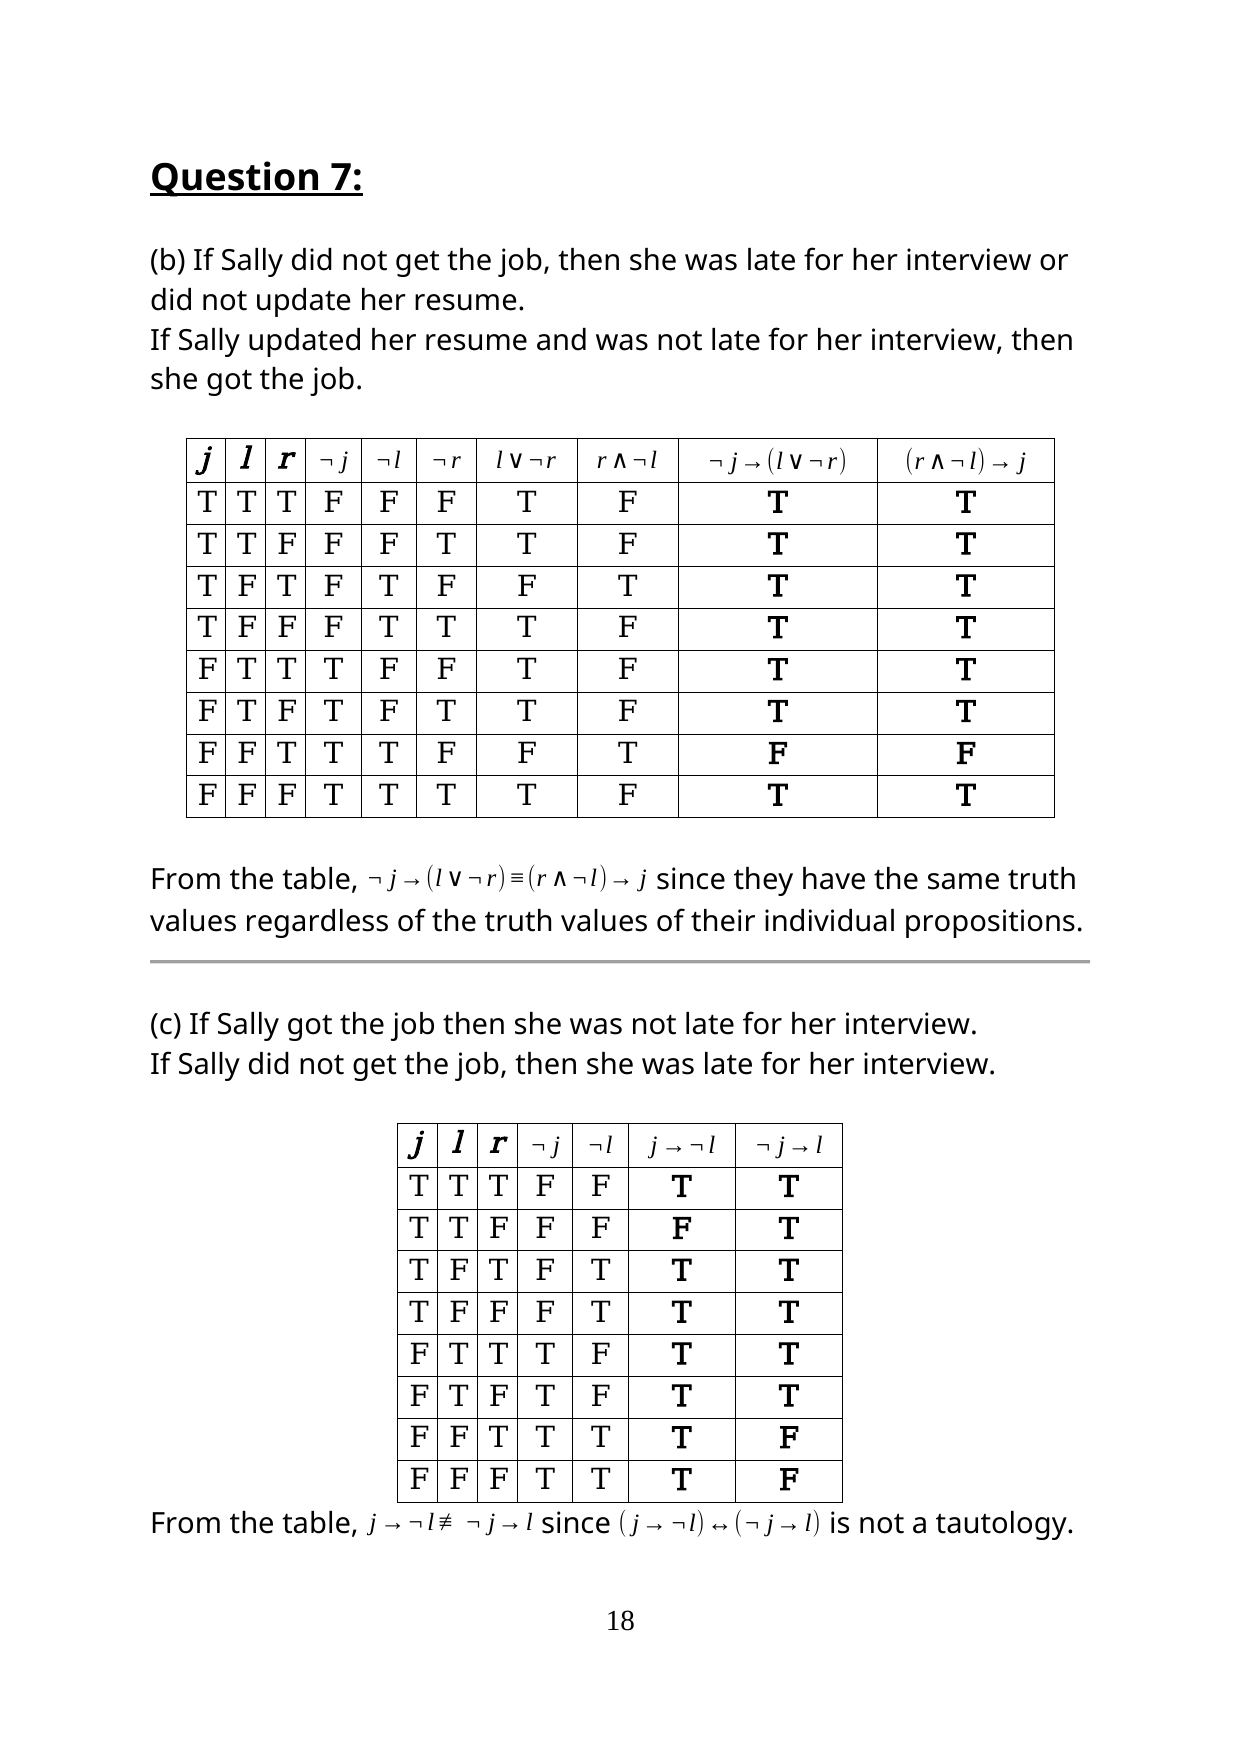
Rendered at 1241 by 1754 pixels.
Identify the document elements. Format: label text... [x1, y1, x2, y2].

table_cell F [438, 1461, 477, 1502]
table_cell T [629, 1419, 735, 1460]
table_cell T [226, 483, 265, 524]
table_cell T [736, 1335, 842, 1376]
table_header [362, 439, 416, 482]
table_cell T [518, 1377, 572, 1418]
table_cell T [362, 735, 416, 775]
table_cell T [679, 651, 877, 692]
table_cell T [679, 567, 877, 608]
table_cell T [362, 567, 416, 608]
table_cell T [477, 483, 577, 524]
table_cell F [578, 483, 678, 524]
table_cell F [736, 1461, 842, 1502]
table_cell F [417, 567, 476, 608]
table_cell F [578, 525, 678, 566]
table_cell F [417, 651, 476, 692]
table_cell T [226, 693, 265, 733]
table_cell F [477, 735, 577, 775]
table_cell T [878, 567, 1054, 608]
table_cell T [477, 609, 577, 650]
table_cell F [187, 735, 225, 775]
table_cell F [362, 693, 416, 733]
table_cell F [417, 483, 476, 524]
table_cell F [417, 735, 476, 775]
table_cell T [226, 525, 265, 566]
table_cell T [438, 1335, 477, 1376]
table_cell T [362, 609, 416, 650]
table_cell F [478, 1210, 517, 1250]
table_cell F [266, 693, 305, 733]
table_cell T [187, 525, 225, 566]
table_cell F [438, 1293, 477, 1334]
table_cell F [187, 651, 225, 692]
table_cell T [878, 483, 1054, 524]
table_cell T [477, 525, 577, 566]
table_header r [266, 439, 305, 482]
table_cell F [679, 735, 877, 775]
table_cell F [438, 1251, 477, 1292]
table_cell T [878, 525, 1054, 566]
table_cell T [629, 1377, 735, 1418]
table_cell T [578, 735, 678, 775]
table_cell T [878, 693, 1054, 733]
table_header j [187, 439, 225, 482]
table_cell F [226, 567, 265, 608]
table_cell F [629, 1210, 735, 1250]
table_header [417, 439, 476, 482]
table_cell F [478, 1377, 517, 1418]
table_cell T [518, 1335, 572, 1376]
table_cell T [306, 693, 361, 733]
table_cell T [398, 1210, 437, 1250]
table_cell F [226, 609, 265, 650]
table_header [518, 1124, 572, 1167]
table_cell T [679, 525, 877, 566]
table_header r [478, 1124, 517, 1167]
table_cell T [878, 651, 1054, 692]
table_cell F [578, 609, 678, 650]
table_cell T [629, 1168, 735, 1208]
table_cell F [266, 776, 305, 817]
table_cell T [438, 1168, 477, 1208]
table_cell T [266, 651, 305, 692]
table_cell F [438, 1419, 477, 1460]
table_cell F [573, 1210, 628, 1250]
table_cell F [578, 776, 678, 817]
table_cell T [438, 1210, 477, 1250]
table_cell F [518, 1251, 572, 1292]
table_cell T [578, 567, 678, 608]
table_cell T [417, 525, 476, 566]
table_cell T [478, 1168, 517, 1208]
table_cell F [578, 693, 678, 733]
table_cell T [736, 1293, 842, 1334]
table_cell F [398, 1377, 437, 1418]
table_cell T [417, 693, 476, 733]
table_cell T [878, 776, 1054, 817]
table_header [736, 1124, 842, 1167]
table_cell F [362, 483, 416, 524]
table_cell T [478, 1335, 517, 1376]
table_cell T [736, 1210, 842, 1250]
table_header [629, 1124, 735, 1167]
table_cell F [306, 567, 361, 608]
table_cell T [417, 609, 476, 650]
table_cell T [878, 609, 1054, 650]
table_header [477, 439, 577, 482]
text From the table, since they have the same truth values regardless of the truth values of their individual propositions. [150, 858, 1090, 940]
table_cell F [306, 483, 361, 524]
table_cell T [477, 693, 577, 733]
table_cell T [573, 1251, 628, 1292]
table_cell T [187, 567, 225, 608]
table_cell T [266, 483, 305, 524]
table_cell F [187, 693, 225, 733]
table_cell T [679, 776, 877, 817]
table_cell T [362, 776, 416, 817]
table_cell F [573, 1335, 628, 1376]
table_cell F [477, 567, 577, 608]
table_header l [438, 1124, 477, 1167]
table_cell F [226, 776, 265, 817]
table_cell F [306, 525, 361, 566]
table_cell T [679, 693, 877, 733]
text From the table, since is not a tautology. [150, 1503, 1090, 1542]
table_cell T [478, 1251, 517, 1292]
table_cell T [226, 651, 265, 692]
table_cell F [518, 1293, 572, 1334]
table_header [878, 439, 1054, 482]
table_cell T [736, 1168, 842, 1208]
table_cell F [398, 1461, 437, 1502]
table_cell T [518, 1419, 572, 1460]
table_cell T [398, 1168, 437, 1208]
table_cell F [226, 735, 265, 775]
table_cell T [187, 483, 225, 524]
table_cell F [878, 735, 1054, 775]
table_cell T [306, 735, 361, 775]
table_header l [226, 439, 265, 482]
table_cell F [362, 525, 416, 566]
table_header [679, 439, 877, 482]
table_cell T [306, 776, 361, 817]
table_cell T [629, 1251, 735, 1292]
table_cell F [478, 1293, 517, 1334]
table_cell F [518, 1168, 572, 1208]
table_cell F [478, 1461, 517, 1502]
table_cell T [398, 1251, 437, 1292]
text (c) If Sally got the job then she was not late for her interview. If Sally did not get the job, then she was late for her interview. [150, 1003, 1090, 1083]
table_cell T [518, 1461, 572, 1502]
table_cell T [629, 1335, 735, 1376]
table_cell T [679, 483, 877, 524]
table_cell T [629, 1293, 735, 1334]
table_cell T [306, 651, 361, 692]
table_cell F [266, 525, 305, 566]
table_cell T [266, 735, 305, 775]
table_cell T [477, 776, 577, 817]
text Question 7: [150, 150, 1090, 223]
table_cell T [573, 1461, 628, 1502]
table_cell F [518, 1210, 572, 1250]
table_cell F [398, 1419, 437, 1460]
table_cell T [736, 1251, 842, 1292]
table_cell T [573, 1419, 628, 1460]
text (b) If Sally did not get the job, then she was late for her interview or did not update her resume. If Sally updated her resume and was not late for her interview, then she got the job. [150, 239, 1090, 398]
table_cell T [573, 1293, 628, 1334]
table_cell F [736, 1419, 842, 1460]
table_cell F [573, 1377, 628, 1418]
table_cell F [362, 651, 416, 692]
table_header [573, 1124, 628, 1167]
table_cell T [266, 567, 305, 608]
table_header [578, 439, 678, 482]
table_cell T [629, 1461, 735, 1502]
table_cell F [306, 609, 361, 650]
table_cell T [417, 776, 476, 817]
table_cell T [478, 1419, 517, 1460]
table_cell T [736, 1377, 842, 1418]
table_cell F [266, 609, 305, 650]
table_cell T [679, 609, 877, 650]
table_cell T [398, 1293, 437, 1334]
table_header [306, 439, 361, 482]
table_cell T [187, 609, 225, 650]
table_cell F [578, 651, 678, 692]
table_cell F [398, 1335, 437, 1376]
table_cell T [438, 1377, 477, 1418]
table_cell F [573, 1168, 628, 1208]
table_header j [398, 1124, 437, 1167]
table_cell F [187, 776, 225, 817]
table_cell T [477, 651, 577, 692]
